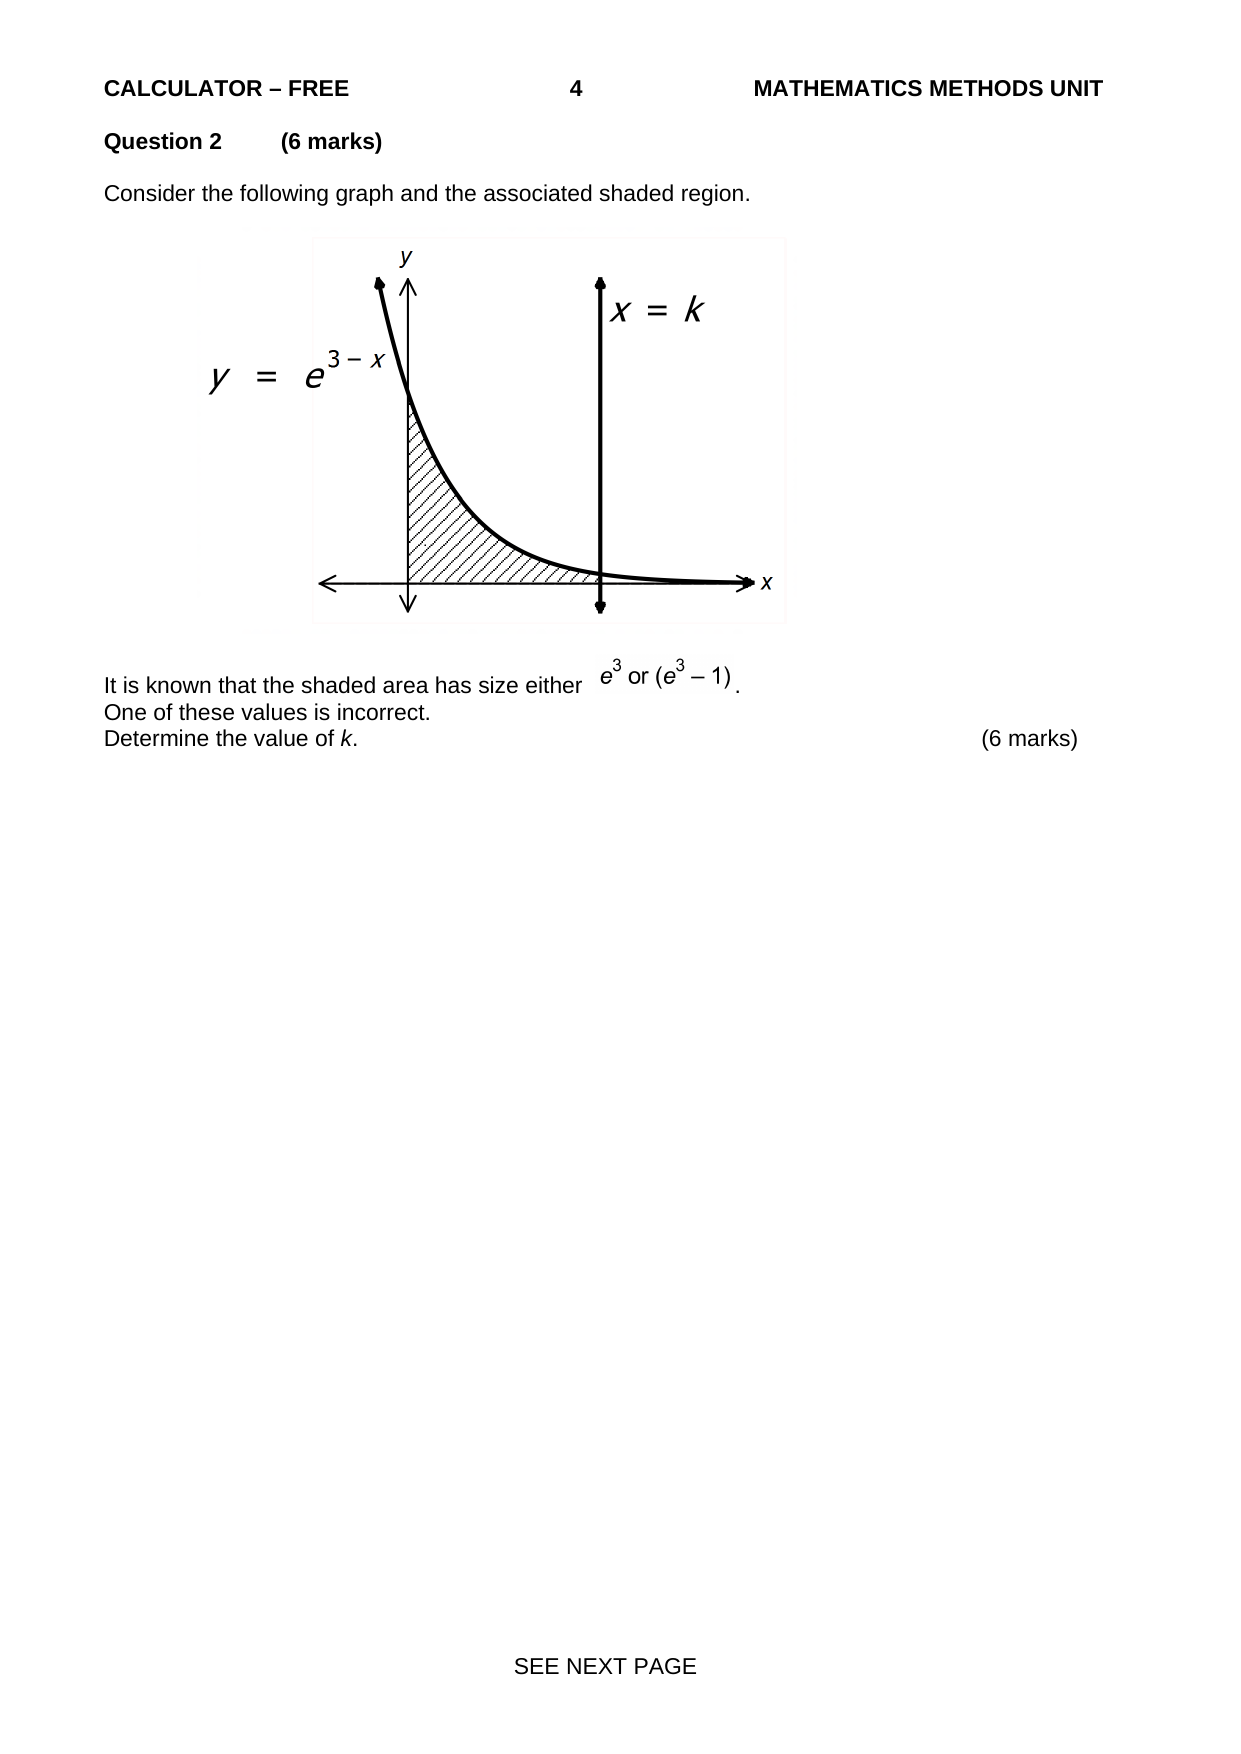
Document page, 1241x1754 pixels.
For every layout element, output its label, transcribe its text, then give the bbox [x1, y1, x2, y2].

picture [595, 654, 735, 694]
text Determine the value of k. (6 marks) [103, 725, 1107, 751]
text It is known that the shaded area has size either . [103, 655, 1107, 699]
text One of these values is incorrect. [103, 699, 1107, 725]
text Consider the following graph and the associated shaded region. [103, 180, 1107, 207]
picture [197, 227, 797, 634]
text Question 2 (6 marks) [103, 128, 1107, 154]
